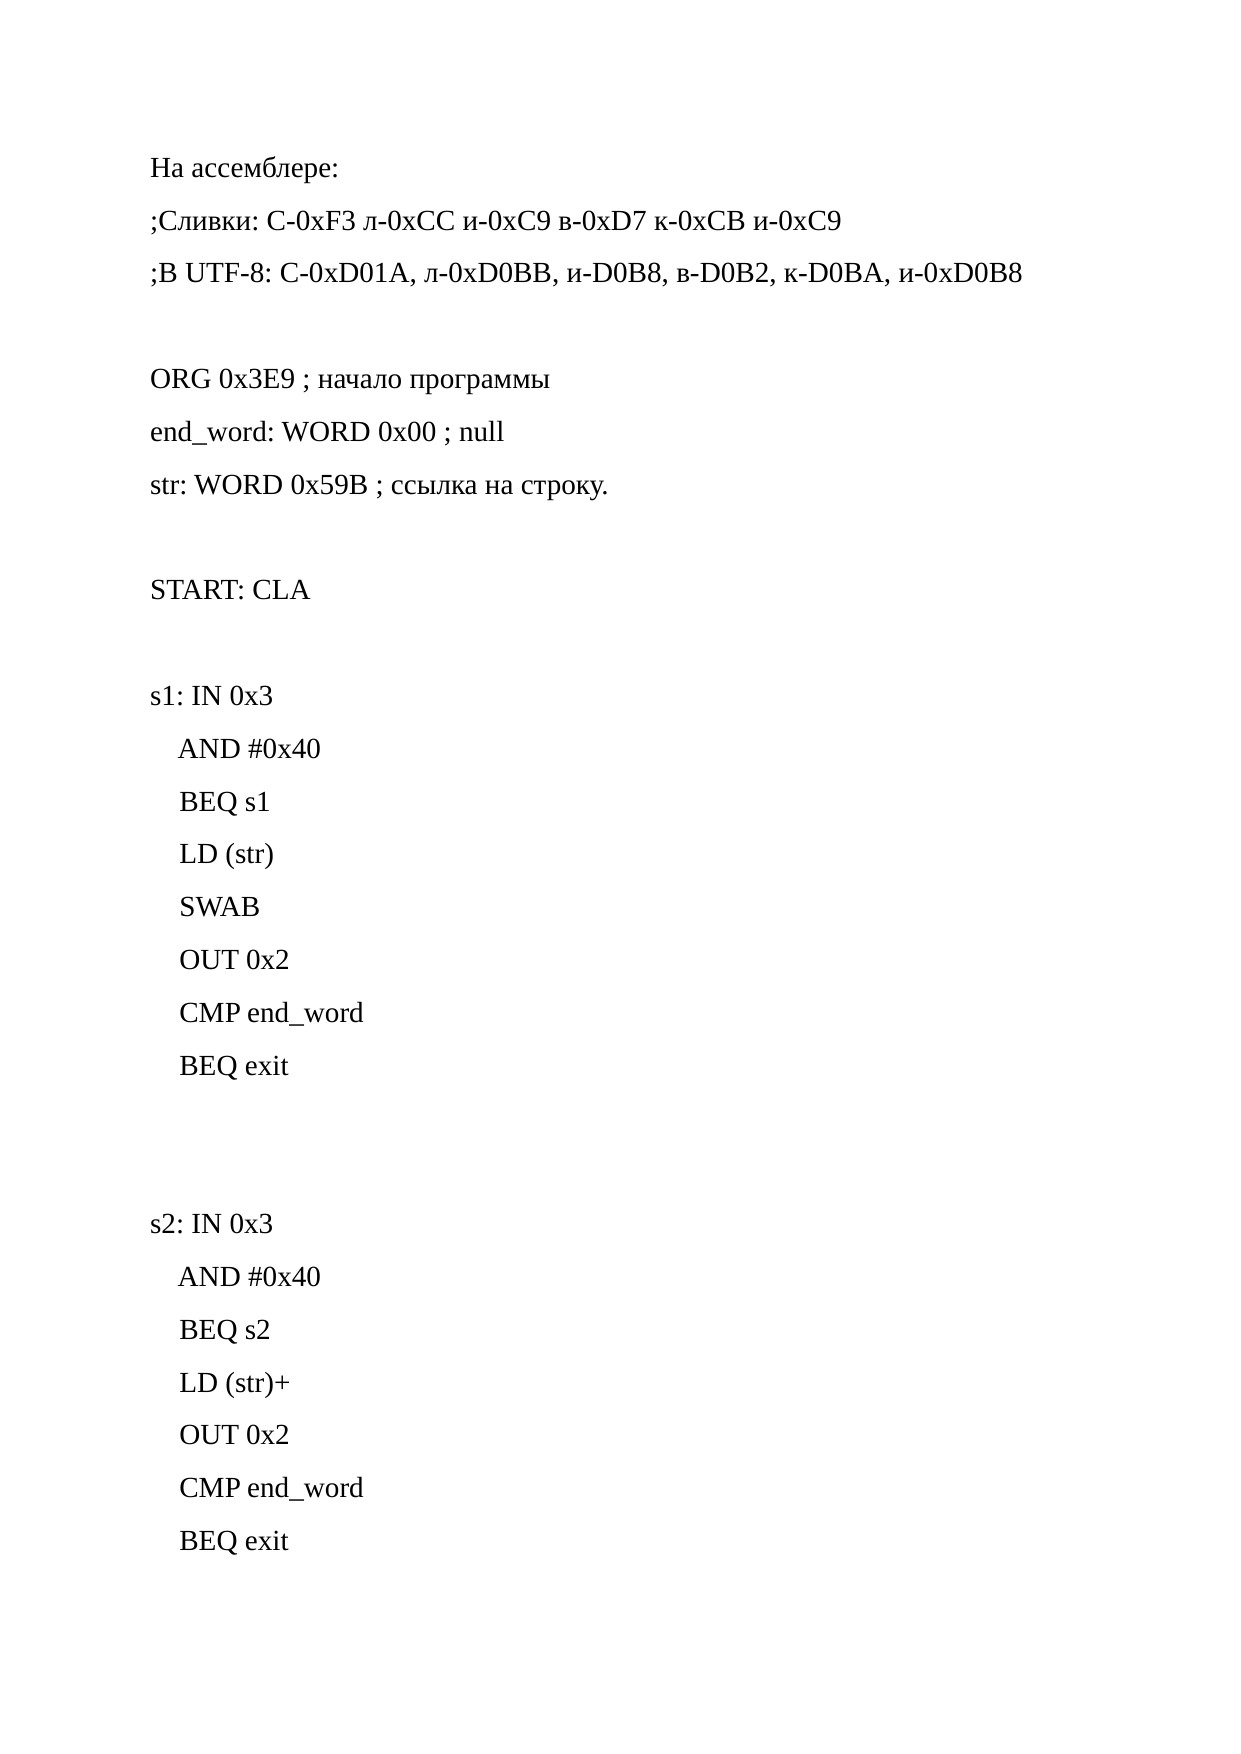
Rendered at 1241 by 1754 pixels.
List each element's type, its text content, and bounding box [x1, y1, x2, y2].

text ;В UTF-8: С-0xD01A, л-0xD0BB, и-D0B8, в-D0B2, к-D0BA, и-0xD0B8 [150, 256, 1090, 289]
text BEQ exit [150, 1048, 1090, 1081]
text str: WORD 0x59B ; ссылка на строку. [150, 467, 1090, 500]
text CMP end_word [150, 1470, 1090, 1504]
text BEQ s1 [150, 784, 1090, 817]
text На ассемблере: [150, 150, 1090, 183]
text end_word: WORD 0x00 ; null [150, 414, 1090, 448]
text LD (str) [150, 837, 1090, 870]
text ORG 0x3E9 ; начало программы [150, 361, 1090, 395]
text AND #0x40 [150, 731, 1090, 764]
text BEQ exit [150, 1523, 1090, 1557]
text AND #0x40 [150, 1259, 1090, 1293]
text CMP end_word [150, 995, 1090, 1028]
text s1: IN 0x3 [150, 678, 1090, 712]
text START: CLA [150, 572, 1090, 606]
text SWAB [150, 889, 1090, 923]
text s2: IN 0x3 [150, 1206, 1090, 1240]
text OUT 0x2 [150, 1417, 1090, 1451]
text LD (str)+ [150, 1365, 1090, 1398]
text BEQ s2 [150, 1312, 1090, 1345]
text ;Сливки: С-0xF3 л-0xСС и-0xС9 в-0xD7 к-0xCB и-0xC9 [150, 203, 1090, 236]
text OUT 0x2 [150, 942, 1090, 976]
